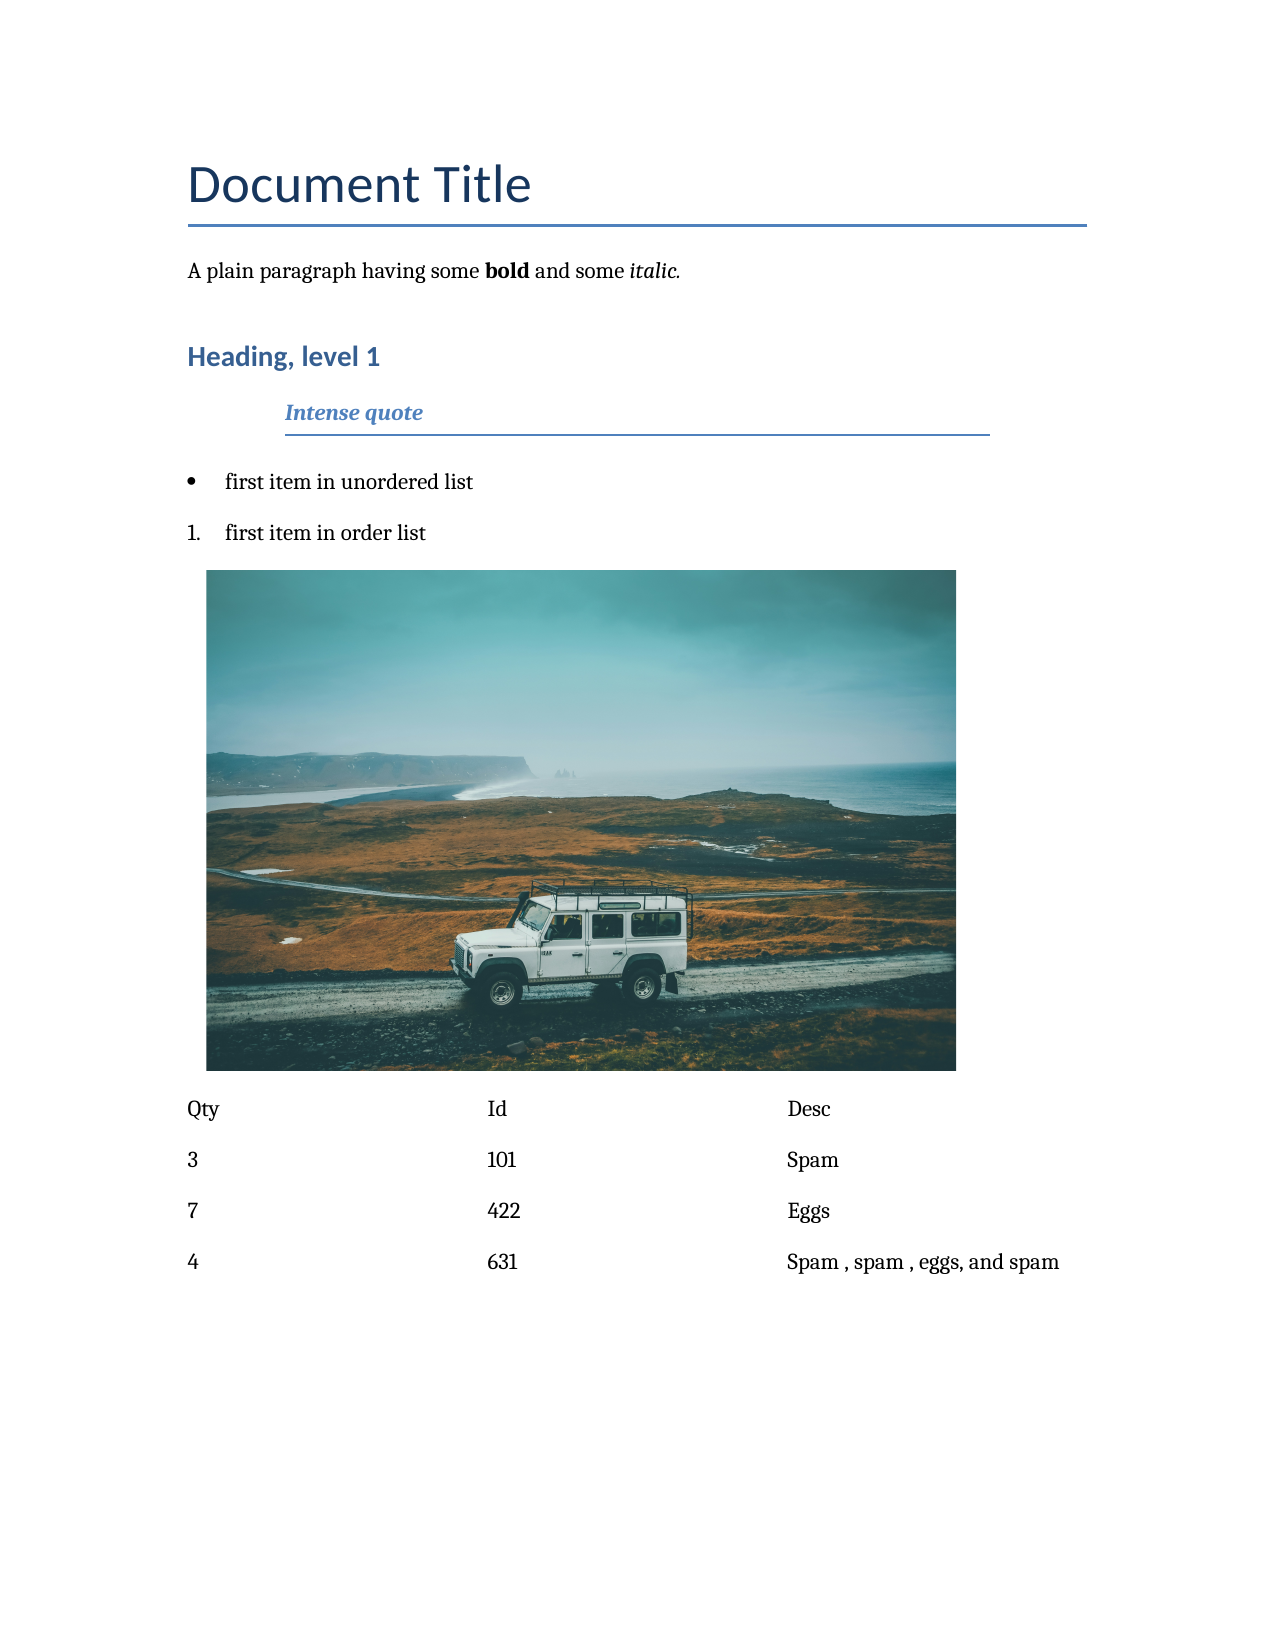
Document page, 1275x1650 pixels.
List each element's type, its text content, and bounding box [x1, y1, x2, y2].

table_cell 3 [176, 1146, 476, 1197]
table_cell 101 [476, 1146, 776, 1197]
table_cell 422 [476, 1198, 776, 1248]
table_cell Spam , spam , eggs, and spam [776, 1249, 1076, 1299]
table_cell Spam [776, 1146, 1076, 1197]
list first item in order list [187, 519, 1087, 546]
table_header Qty [176, 1095, 476, 1146]
list first item in unordered list [187, 468, 1087, 495]
table_cell 4 [176, 1249, 476, 1299]
text A plain paragraph having some bold and some italic. [187, 258, 1087, 284]
table_header Desc [776, 1095, 1076, 1146]
table_header Id [476, 1095, 776, 1146]
subtitle Heading, level 1 [187, 338, 1087, 374]
table_cell 631 [476, 1249, 776, 1299]
text Intense quote [285, 400, 990, 434]
table_cell Eggs [776, 1198, 1076, 1248]
table_cell 7 [176, 1198, 476, 1248]
title Document Title [187, 150, 1087, 227]
picture [206, 570, 957, 1071]
